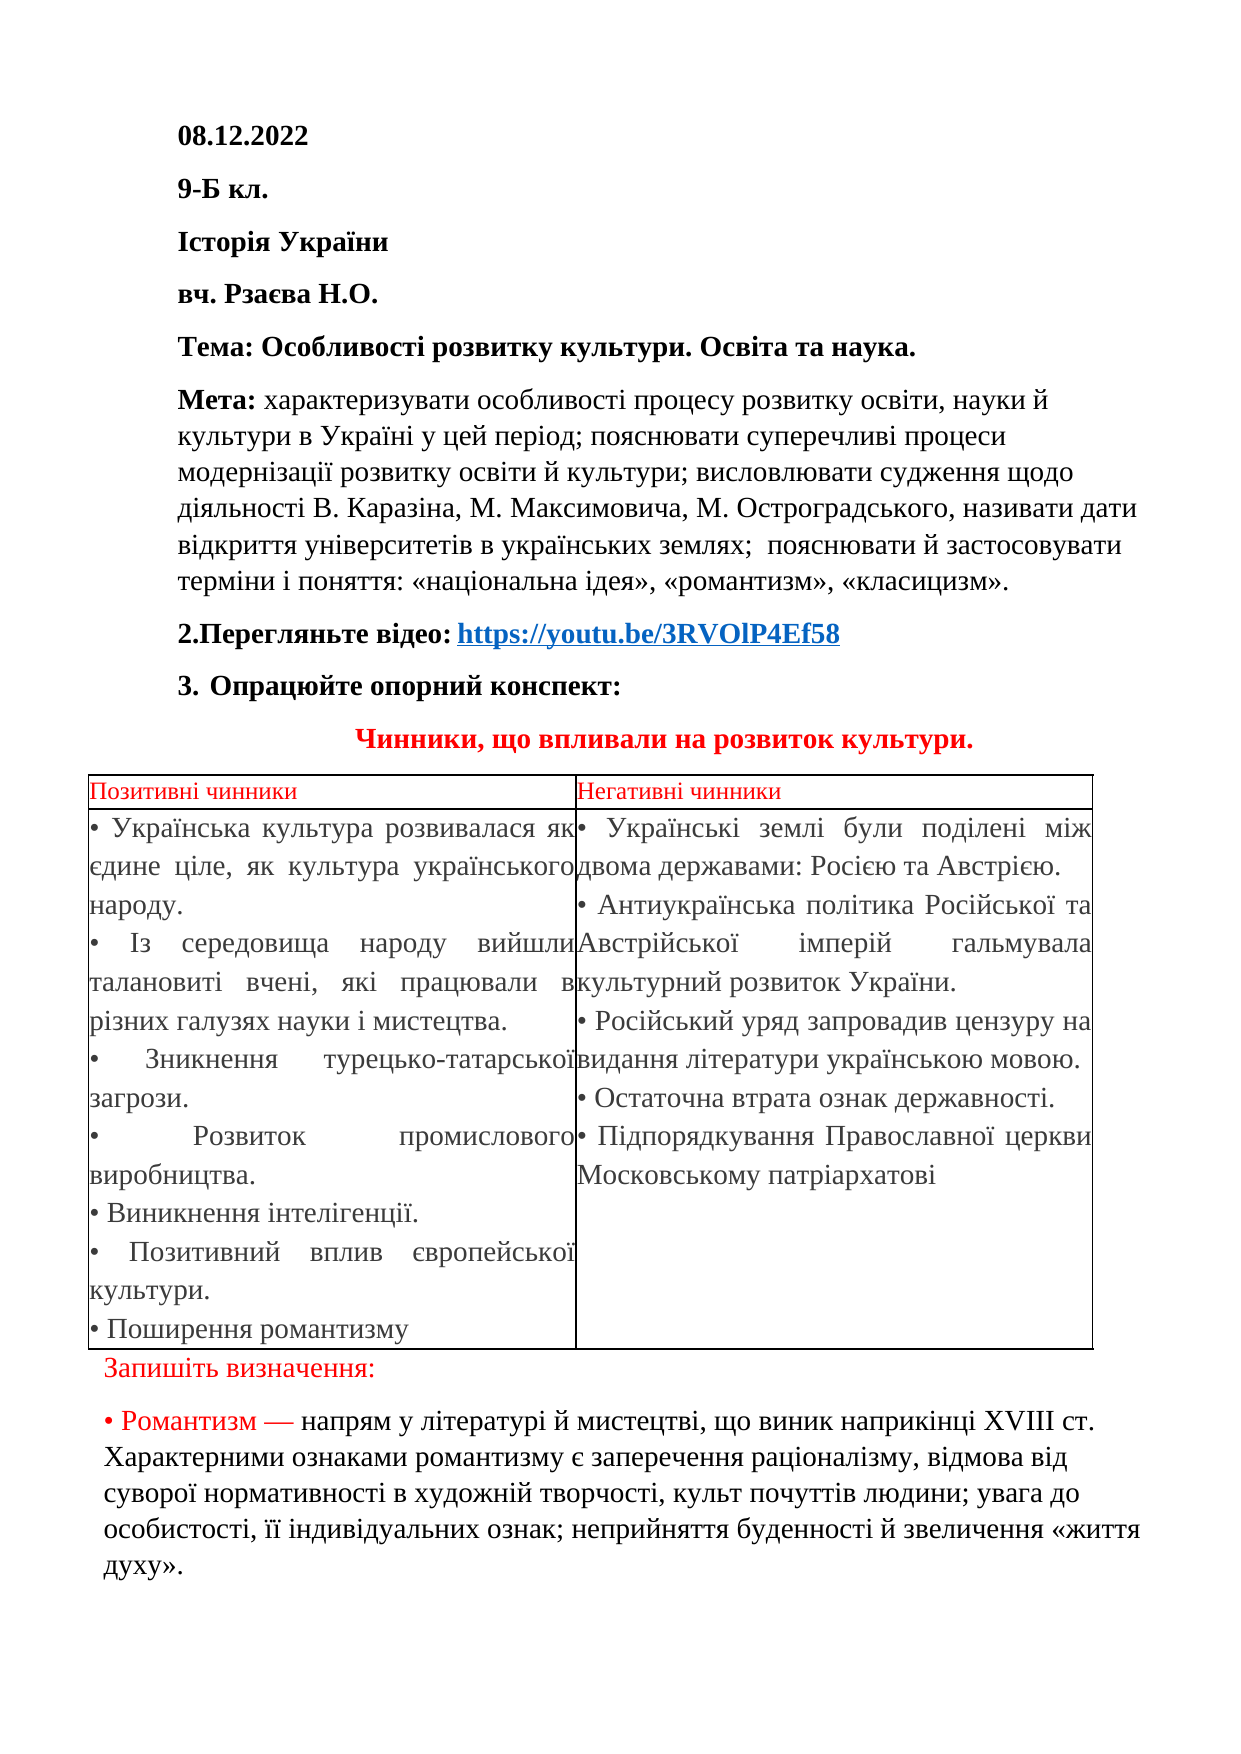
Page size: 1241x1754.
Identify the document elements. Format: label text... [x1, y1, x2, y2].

text вч. Рзаєва Н.О. [177, 277, 1152, 310]
text 3. Опрацюйте опорний конспект: [177, 668, 1152, 702]
text 2.Перегляньте відео: https://youtu.be/3RVOlP4Ef58 [177, 616, 1152, 649]
table_cell • Українська культура розвивалася як єдине ціле, як культура українського народу. • Із середовища народу вийшли талановиті вчені, які працювали в різних галузях науки і мистецтва. • Зникнення турецько-татарської загрози. • Розвиток промислового виробництва. • Виникнення інтелігенції. • Позитивний вплив європейської культури. • Поширення романтизму [89, 810, 575, 1348]
text Тема: Особливості розвитку культури. Освіта та наука. [177, 329, 1152, 363]
table_cell • Українські землі були поділені між двома державами: Росією та Австрією. • Антиукраїнська політика Російської та Австрійської імперій гальмувала культурний розвиток України. • Російський уряд запровадив цензуру на видання літератури українською мовою. • Остаточна втрата ознак державності. • Підпорядкування Православної церкви Московському патріархатові [577, 810, 1092, 1348]
text Запишіть визначення: [103, 1350, 1152, 1383]
table_header Позитивні чинники [89, 776, 575, 808]
text 9-Б кл. [177, 171, 1152, 204]
table_header Негативні чинники [577, 776, 1092, 808]
text Мета: характеризувати особливості процесу розвитку освіти, науки й культури в Україні у цей період; пояснювати суперечливі процеси модернізації розвитку освіти й культури; висловлювати судження щодо діяльності В. Каразіна, М. Максимовича, М. Остроградського, називати дати відкриття університетів в українських землях; пояснювати й застосовувати терміни і поняття: «національна ідея», «романтизм», «класицизм». [177, 382, 1152, 596]
text • Романтизм — напрям у літературі й мистецтві, що виник наприкінці XVIII ст. Характерними ознаками романтизму є заперечення раціоналізму, відмова від суворої нормативності в художній творчості, культ почуттів людини; увага до особистості, її індивідуальних ознак; неприйняття буденності й звеличення «життя духу». [103, 1403, 1152, 1581]
text Чинники, що впливали на розвиток культури. [177, 721, 1152, 755]
text 08.12.2022 [177, 118, 1152, 152]
text Історія України [177, 224, 1152, 257]
